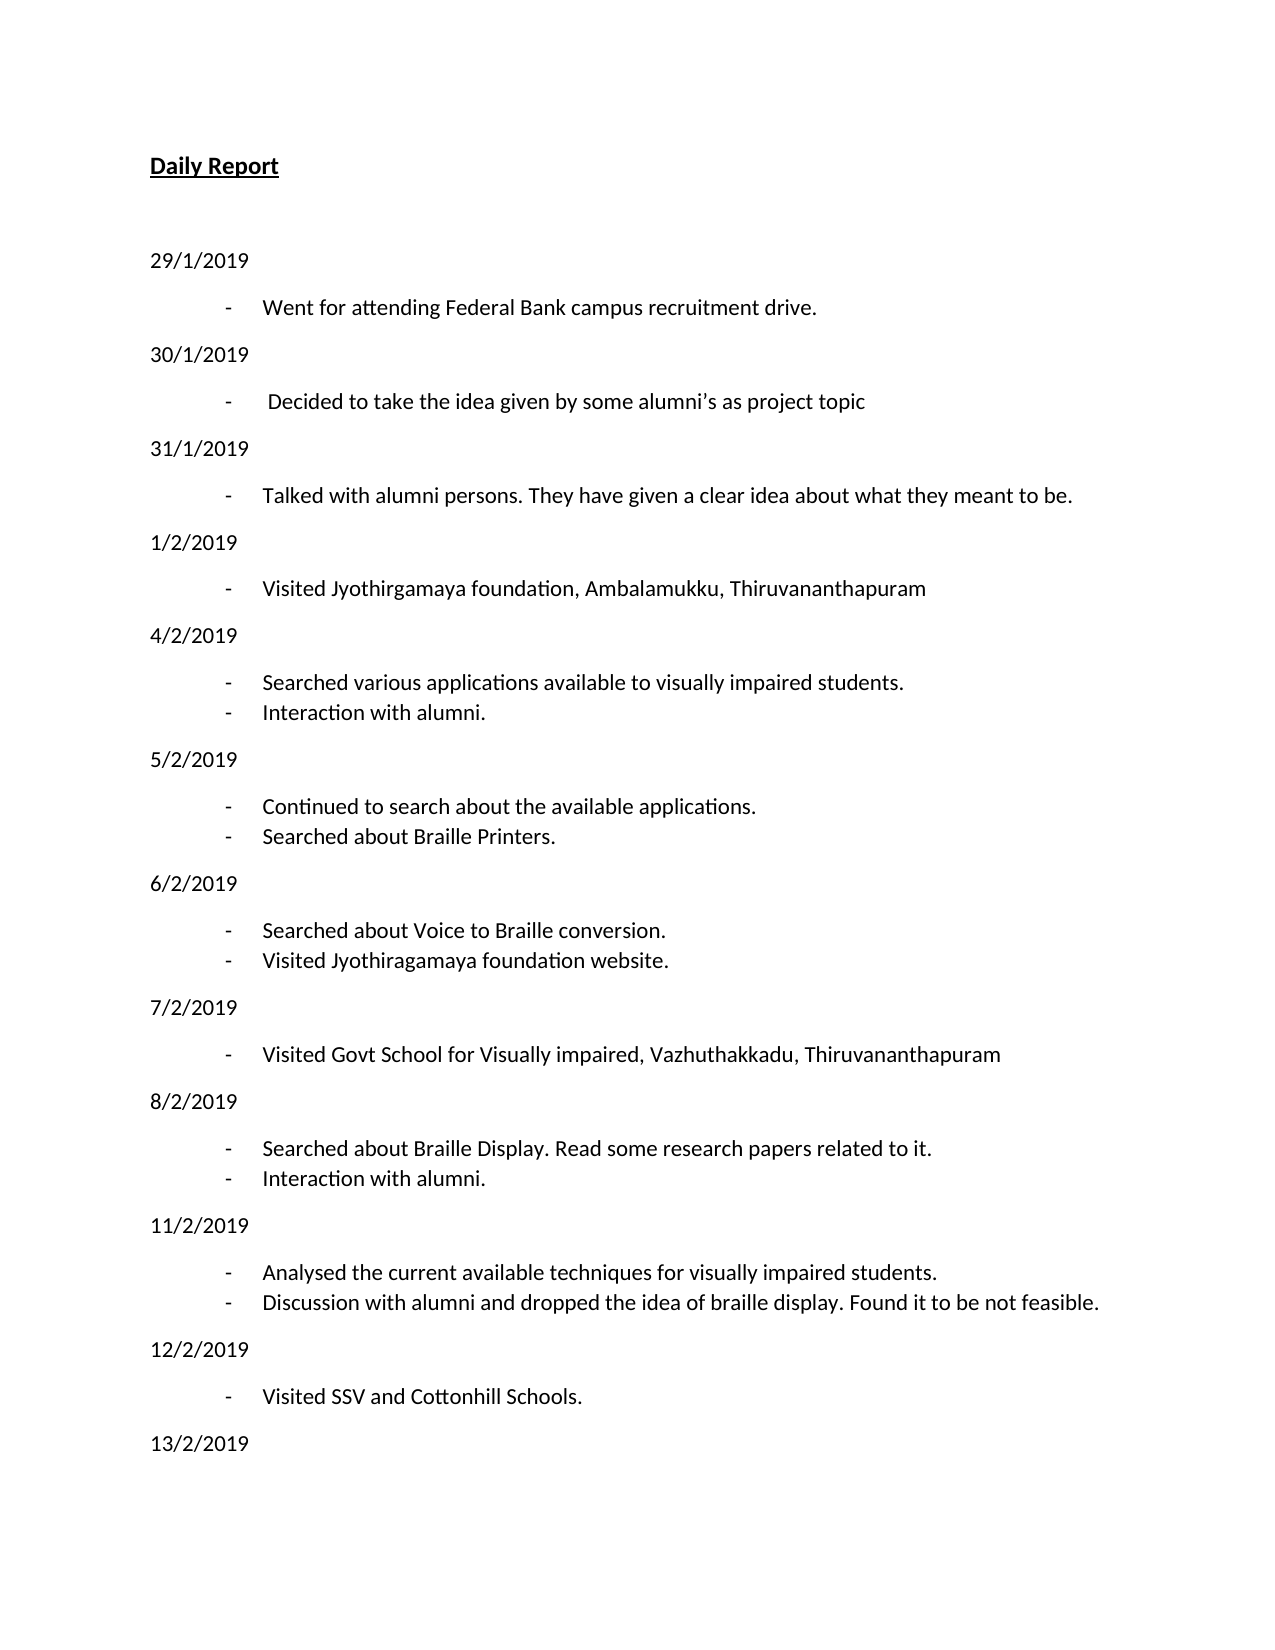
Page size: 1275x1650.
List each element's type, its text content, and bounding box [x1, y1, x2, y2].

list Analysed the current available techniques for visually impaired students. [225, 1258, 1125, 1286]
text 4/2/2019 [150, 621, 1125, 649]
text 7/2/2019 [150, 993, 1125, 1021]
list Decided to take the idea given by some alumni’s as project topic [225, 387, 1125, 415]
list Visited Jyothiragamaya foundation website. [225, 946, 1125, 974]
list Searched about Braille Printers. [225, 822, 1125, 851]
list Talked with alumni persons. They have given a clear idea about what they meant to be. [225, 481, 1125, 509]
text 29/1/2019 [150, 246, 1125, 274]
list Interaction with alumni. [225, 1164, 1125, 1192]
list Visited Jyothirgamaya foundation, Ambalamukku, Thiruvananthapuram [225, 574, 1125, 603]
text 12/2/2019 [150, 1335, 1125, 1363]
text 8/2/2019 [150, 1087, 1125, 1115]
list Visited Govt School for Visually impaired, Vazhuthakkadu, Thiruvananthapuram [225, 1040, 1125, 1068]
list Continued to search about the available applications. [225, 792, 1125, 820]
list Discussion with alumni and dropped the idea of braille display. Found it to be not feasible. [225, 1288, 1125, 1316]
text 1/2/2019 [150, 528, 1125, 556]
list Went for attending Federal Bank campus recruitment drive. [225, 293, 1125, 321]
text 31/1/2019 [150, 434, 1125, 462]
text Daily Report [150, 150, 1125, 181]
list Interaction with alumni. [225, 698, 1125, 727]
text 5/2/2019 [150, 745, 1125, 773]
text 13/2/2019 [150, 1429, 1125, 1457]
list Searched about Braille Display. Read some research papers related to it. [225, 1134, 1125, 1162]
list Searched about Voice to Braille conversion. [225, 916, 1125, 944]
text 11/2/2019 [150, 1211, 1125, 1239]
list Searched various applications available to visually impaired students. [225, 668, 1125, 696]
list Visited SSV and Cottonhill Schools. [225, 1382, 1125, 1410]
text 30/1/2019 [150, 340, 1125, 368]
text 6/2/2019 [150, 869, 1125, 897]
